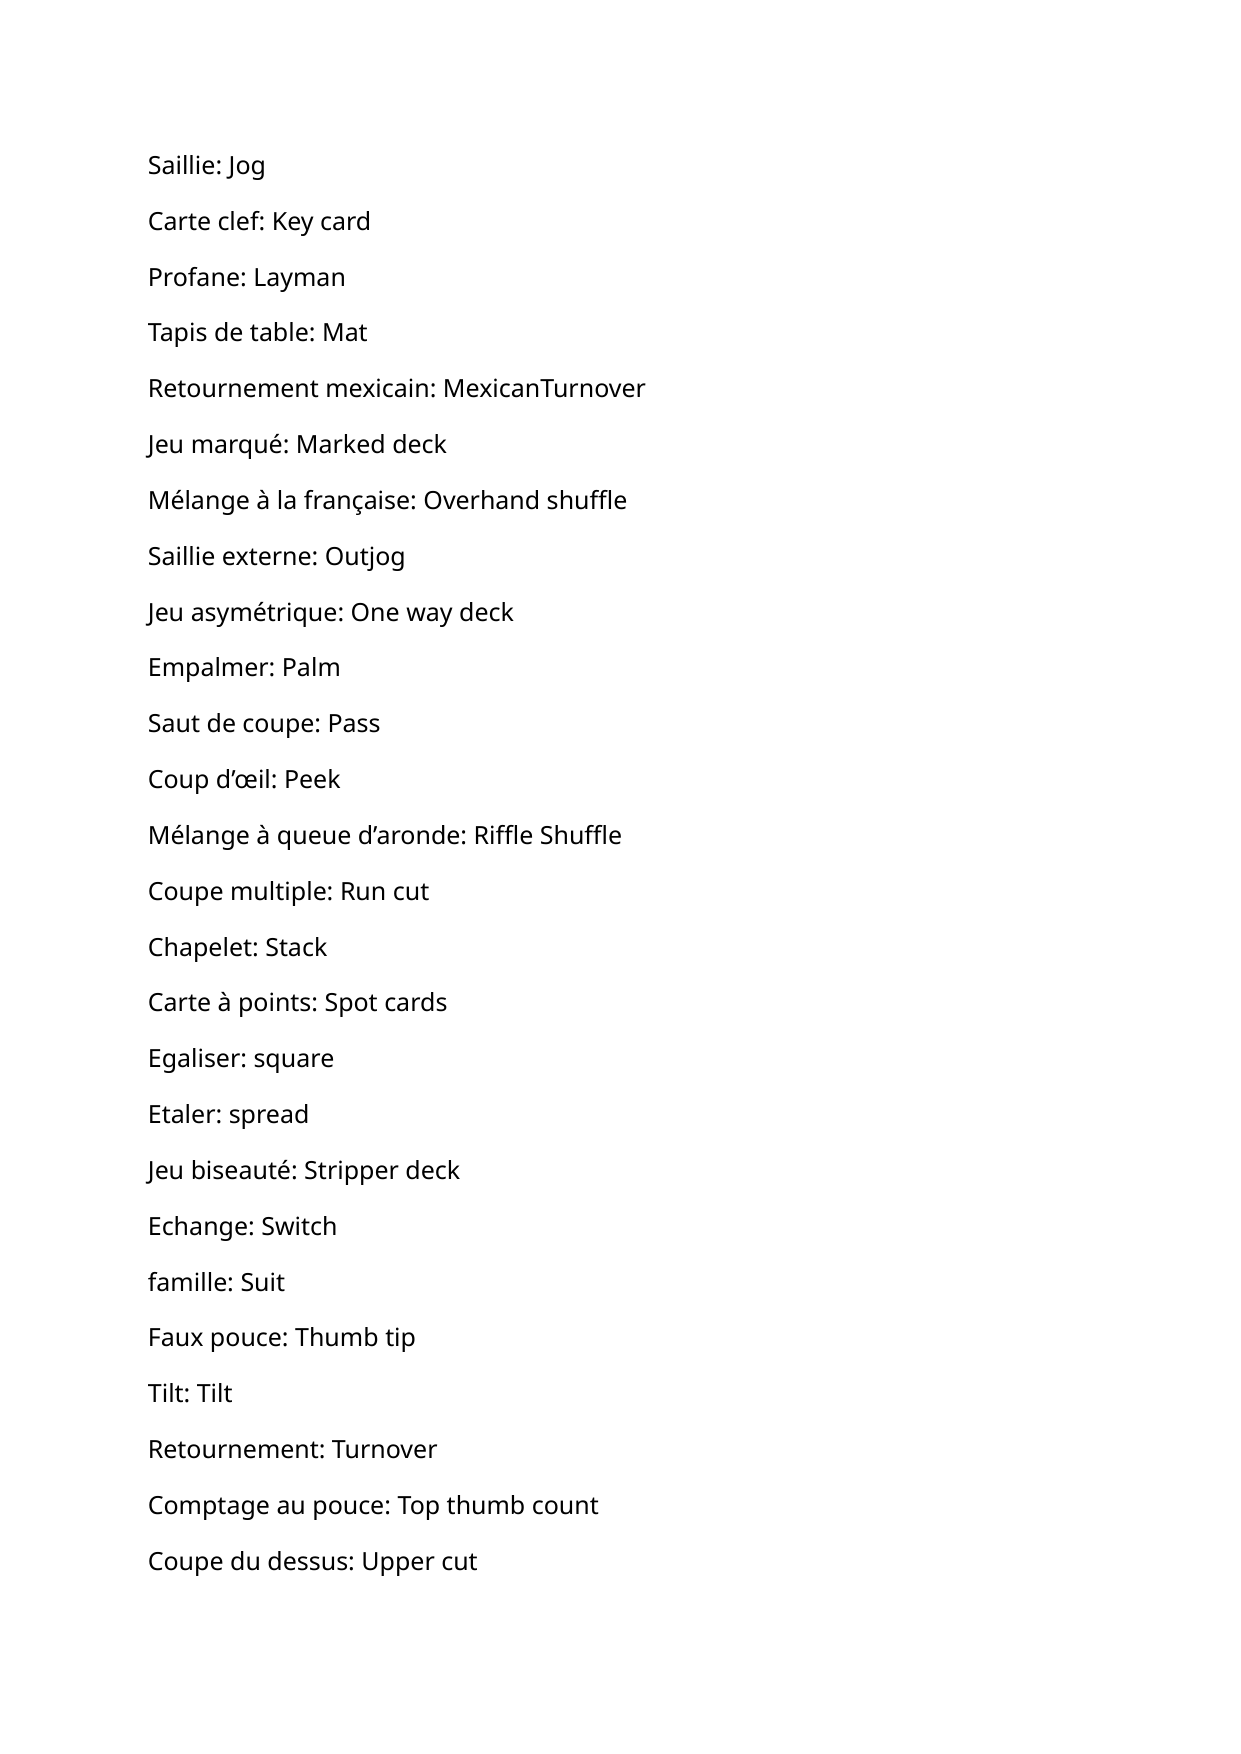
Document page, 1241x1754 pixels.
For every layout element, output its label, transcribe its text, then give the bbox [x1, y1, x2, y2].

text Faux pouce: Thumb tip [148, 1320, 1093, 1354]
text Echange: Switch [148, 1208, 1093, 1242]
text Tilt: Tilt [148, 1376, 1093, 1410]
text Egaliser: square [148, 1041, 1093, 1075]
text Carte clef: Key card [148, 203, 1093, 237]
text famille: Suit [148, 1264, 1093, 1298]
text Etaler: spread [148, 1097, 1093, 1131]
text Saillie externe: Outjog [148, 538, 1093, 572]
text Profane: Layman [148, 259, 1093, 293]
text Retournement mexicain: MexicanTurnover [148, 371, 1093, 405]
text Jeu marqué: Marked deck [148, 427, 1093, 461]
text Coupe multiple: Run cut [148, 873, 1093, 907]
text Saillie: Jog [148, 148, 1093, 182]
text Mélange à la française: Overhand shuffle [148, 483, 1093, 517]
text Empalmer: Palm [148, 650, 1093, 684]
text Jeu asymétrique: One way deck [148, 594, 1093, 628]
text Saut de coupe: Pass [148, 706, 1093, 740]
text Coup d’œil: Peek [148, 762, 1093, 796]
text Comptage au pouce: Top thumb count [148, 1488, 1093, 1522]
text Tapis de table: Mat [148, 315, 1093, 349]
text Coupe du dessus: Upper cut [148, 1543, 1093, 1577]
text Jeu biseauté: Stripper deck [148, 1153, 1093, 1187]
text Chapelet: Stack [148, 929, 1093, 963]
text Mélange à queue d’aronde: Riffle Shuffle [148, 818, 1093, 852]
text Retournement: Turnover [148, 1432, 1093, 1466]
text Carte à points: Spot cards [148, 985, 1093, 1019]
